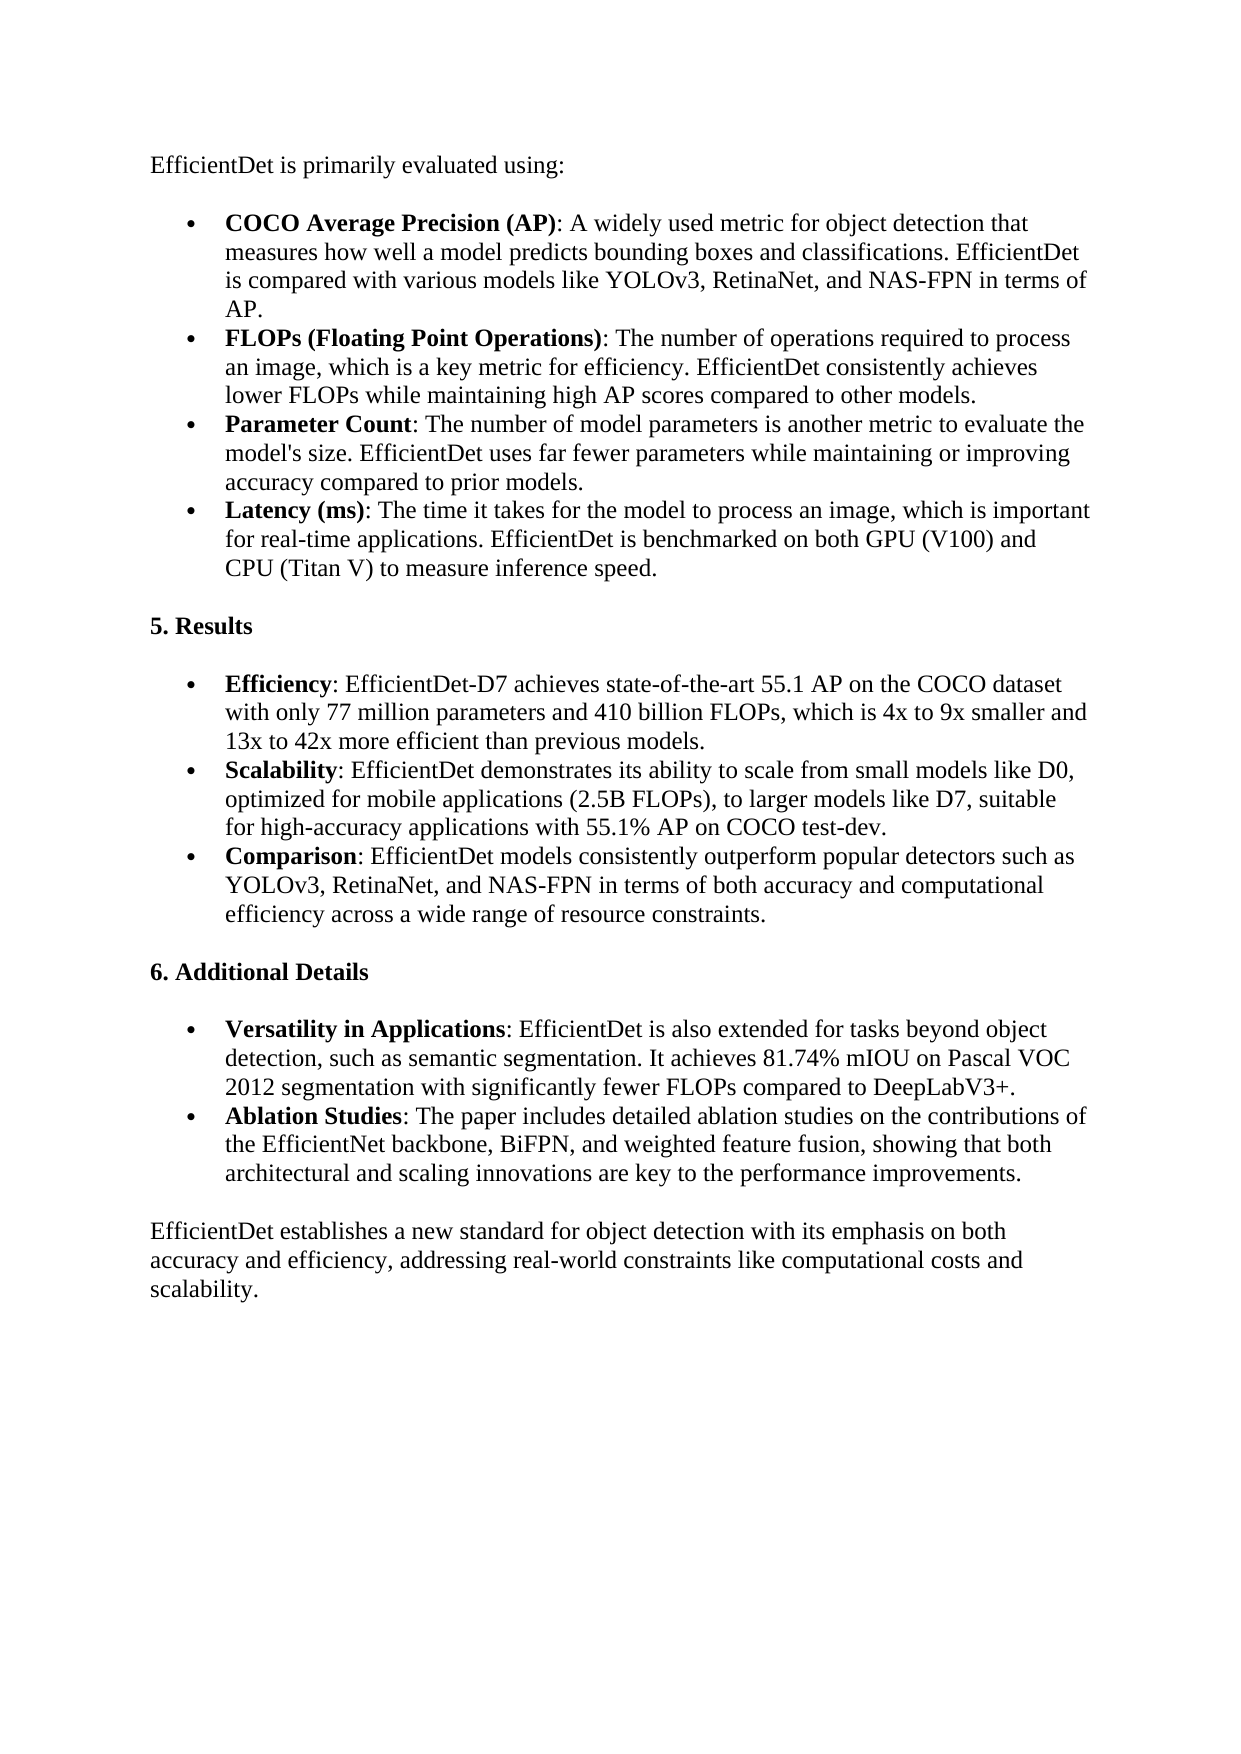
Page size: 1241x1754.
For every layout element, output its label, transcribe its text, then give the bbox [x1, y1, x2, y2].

list Versatility in Applications: EfficientDet is also extended for tasks beyond object detection, such as semantic segmentation. It achieves 81.74% mIOU on Pascal VOC 2012 segmentation with significantly fewer FLOPs compared to DeepLabV3+. [187, 1014, 1090, 1101]
list FLOPs (Floating Point Operations): The number of operations required to process an image, which is a key metric for efficiency. EfficientDet consistently achieves lower FLOPs while maintaining high AP scores compared to other models. [187, 323, 1090, 409]
text 6. Additional Details [150, 957, 1090, 985]
text EfficientDet is primarily evaluated using: [150, 150, 1090, 179]
list Comparison: EfficientDet models consistently outperform popular detectors such as YOLOv3, RetinaNet, and NAS-FPN in terms of both accuracy and computational efficiency across a wide range of resource constraints. [187, 841, 1090, 927]
list Scalability: EfficientDet demonstrates its ability to scale from small models like D0, optimized for mobile applications (2.5B FLOPs), to larger models like D7, suitable for high-accuracy applications with 55.1% AP on COCO test-dev. [187, 755, 1090, 841]
list Parameter Count: The number of model parameters is another metric to evaluate the model's size. EfficientDet uses far fewer parameters while maintaining or improving accuracy compared to prior models. [187, 409, 1090, 495]
list Ablation Studies: The paper includes detailed ablation studies on the contributions of the EfficientNet backbone, BiFPN, and weighted feature fusion, showing that both architectural and scaling innovations are key to the performance improvements. [187, 1101, 1090, 1187]
list Efficiency: EfficientDet-D7 achieves state-of-the-art 55.1 AP on the COCO dataset with only 77 million parameters and 410 billion FLOPs, which is 4x to 9x smaller and 13x to 42x more efficient than previous models. [187, 669, 1090, 755]
text EfficientDet establishes a new standard for object detection with its emphasis on both accuracy and efficiency, addressing real-world constraints like computational costs and scalability. [150, 1216, 1090, 1302]
list COCO Average Precision (AP): A widely used metric for object detection that measures how well a model predicts bounding boxes and classifications. EfficientDet is compared with various models like YOLOv3, RetinaNet, and NAS-FPN in terms of AP. [187, 208, 1090, 323]
list Latency (ms): The time it takes for the model to process an image, which is important for real-time applications. EfficientDet is benchmarked on both GPU (V100) and CPU (Titan V) to measure inference speed. [187, 495, 1090, 582]
text 5. Results [150, 611, 1090, 639]
